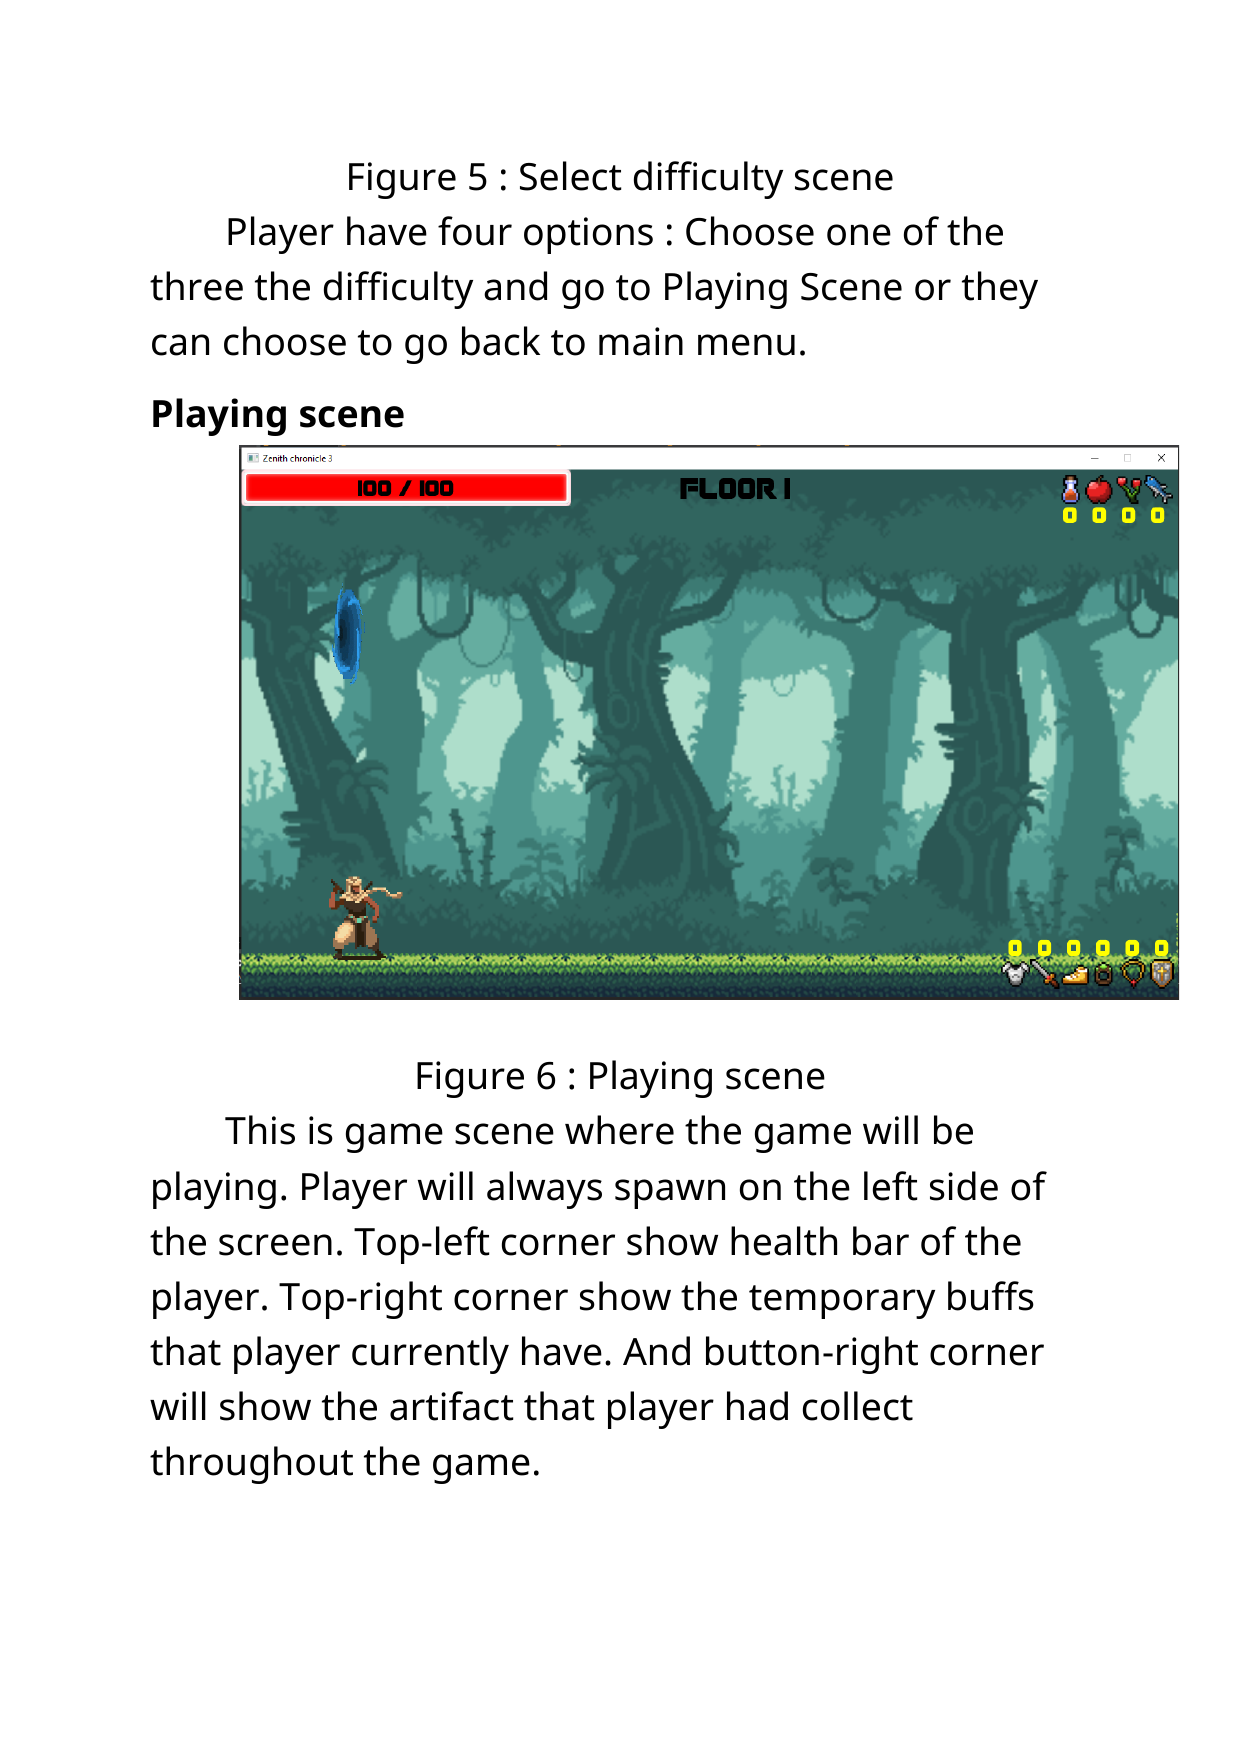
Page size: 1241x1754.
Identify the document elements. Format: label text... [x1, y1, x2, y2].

text Playing scene [150, 387, 1090, 438]
text This is game scene where the game will be playing. Player will always spawn on the left side of the screen. Top-left corner show health bar of the player. Top-right corner show the temporary buffs that player currently have. And button-right corner will show the artifact that player had collect throughout the game. [150, 1105, 1090, 1486]
picture [239, 445, 1180, 1000]
text Player have four options : Choose one of the three the difficulty and go to Playing Scene or they can choose to go back to main menu. [150, 205, 1090, 366]
text Figure 5 : Select difficulty scene [150, 150, 1090, 201]
